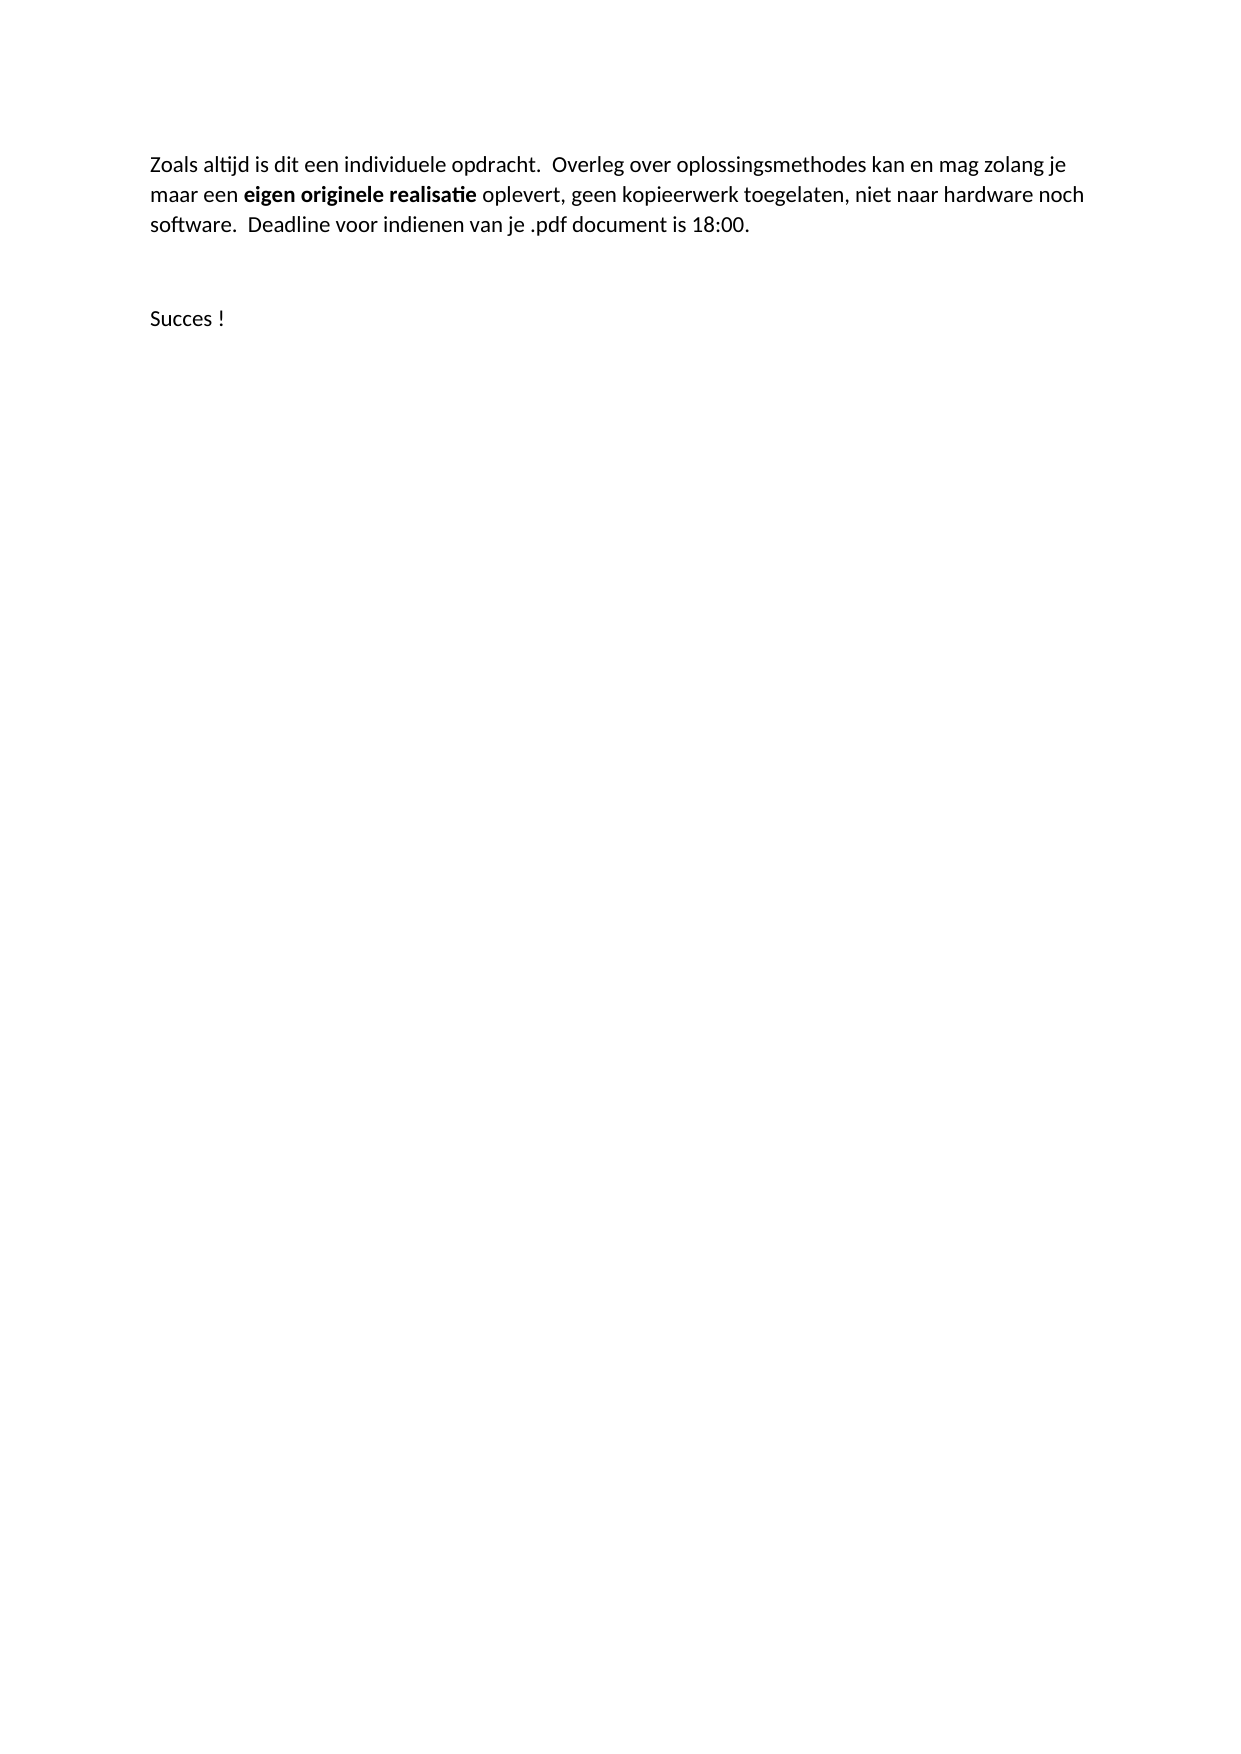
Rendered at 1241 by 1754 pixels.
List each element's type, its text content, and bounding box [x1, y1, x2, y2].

text Zoals altijd is dit een individuele opdracht. Overleg over oplossingsmethodes kan en mag zolang je maar een eigen originele realisatie oplevert, geen kopieerwerk toegelaten, niet naar hardware noch software. Deadline voor indienen van je .pdf document is 18:00. [150, 150, 1090, 238]
text Succes ! [150, 304, 1090, 332]
